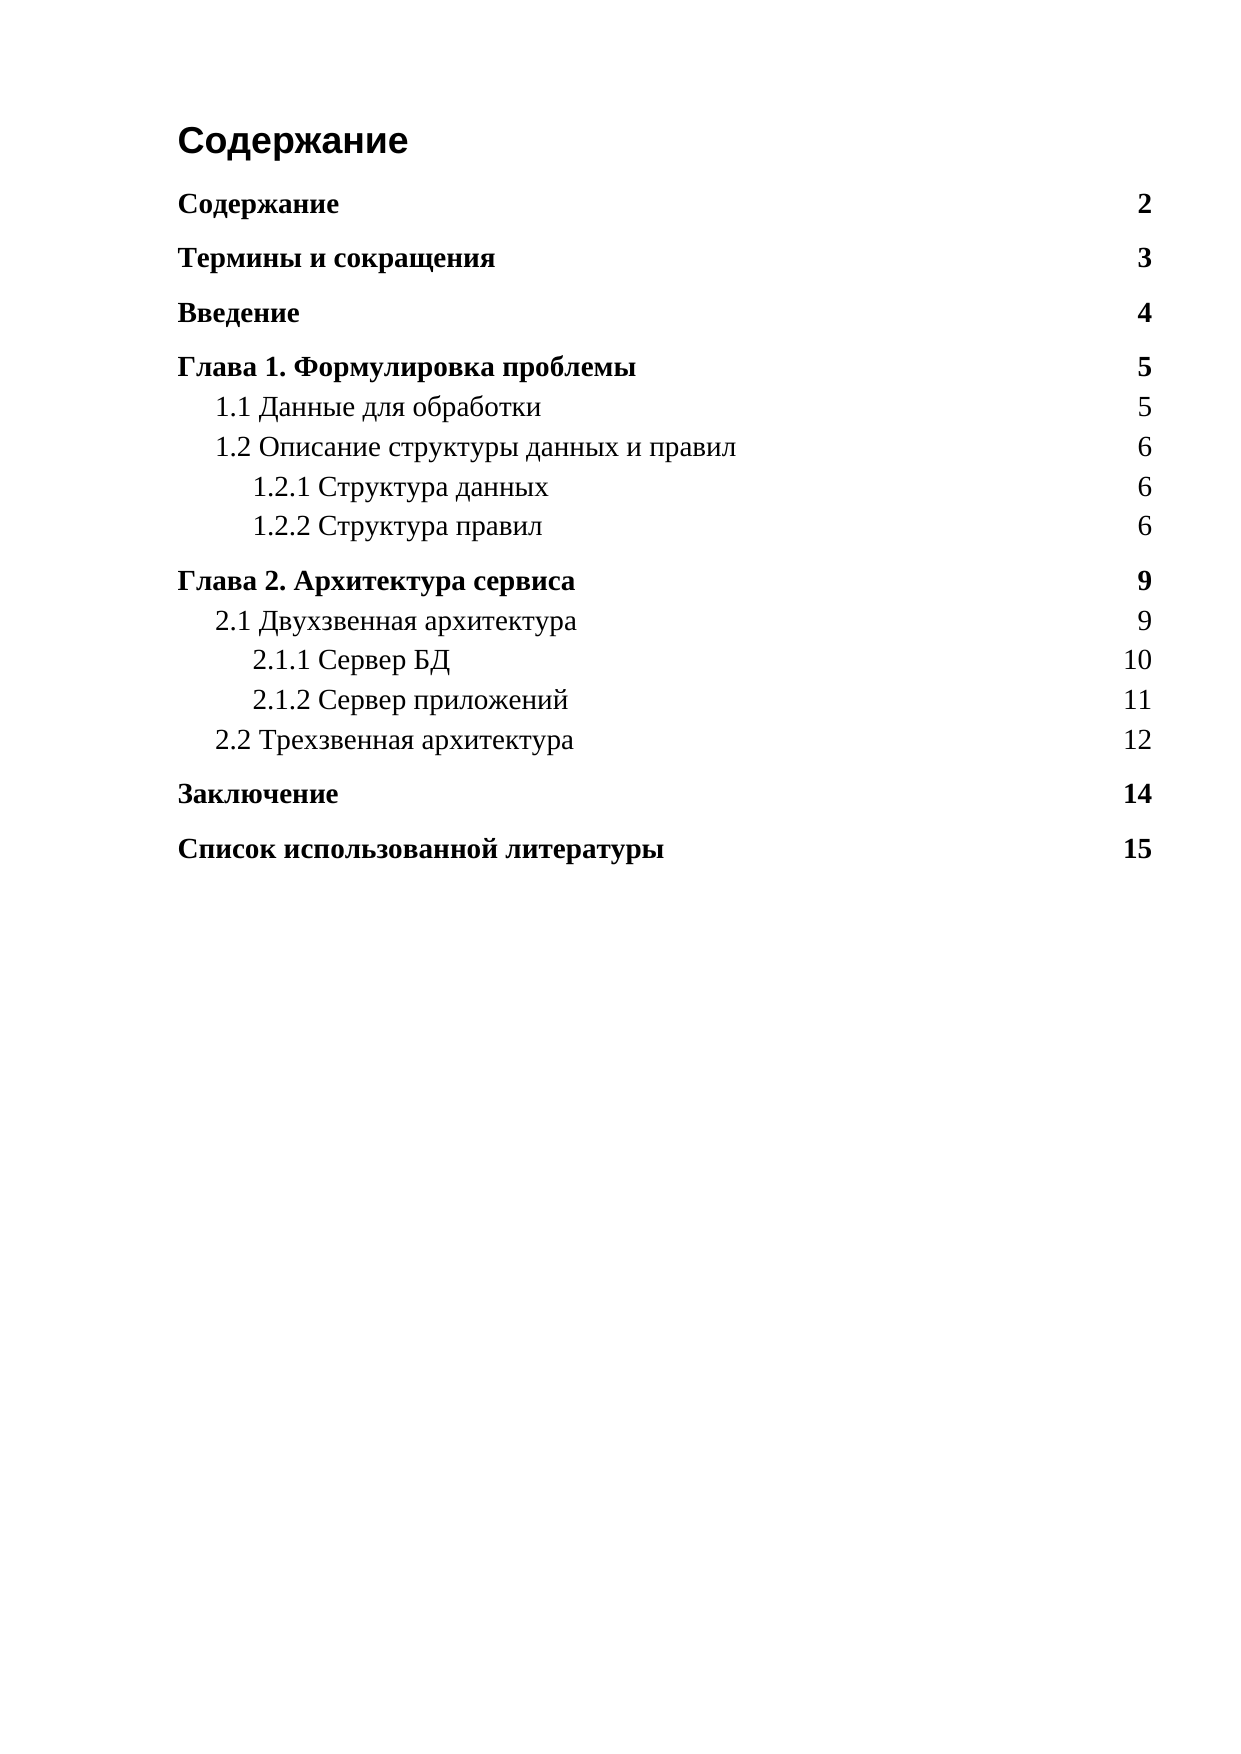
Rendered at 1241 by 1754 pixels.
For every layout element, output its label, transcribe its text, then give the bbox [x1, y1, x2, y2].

subtitle Содержание [177, 118, 1152, 161]
